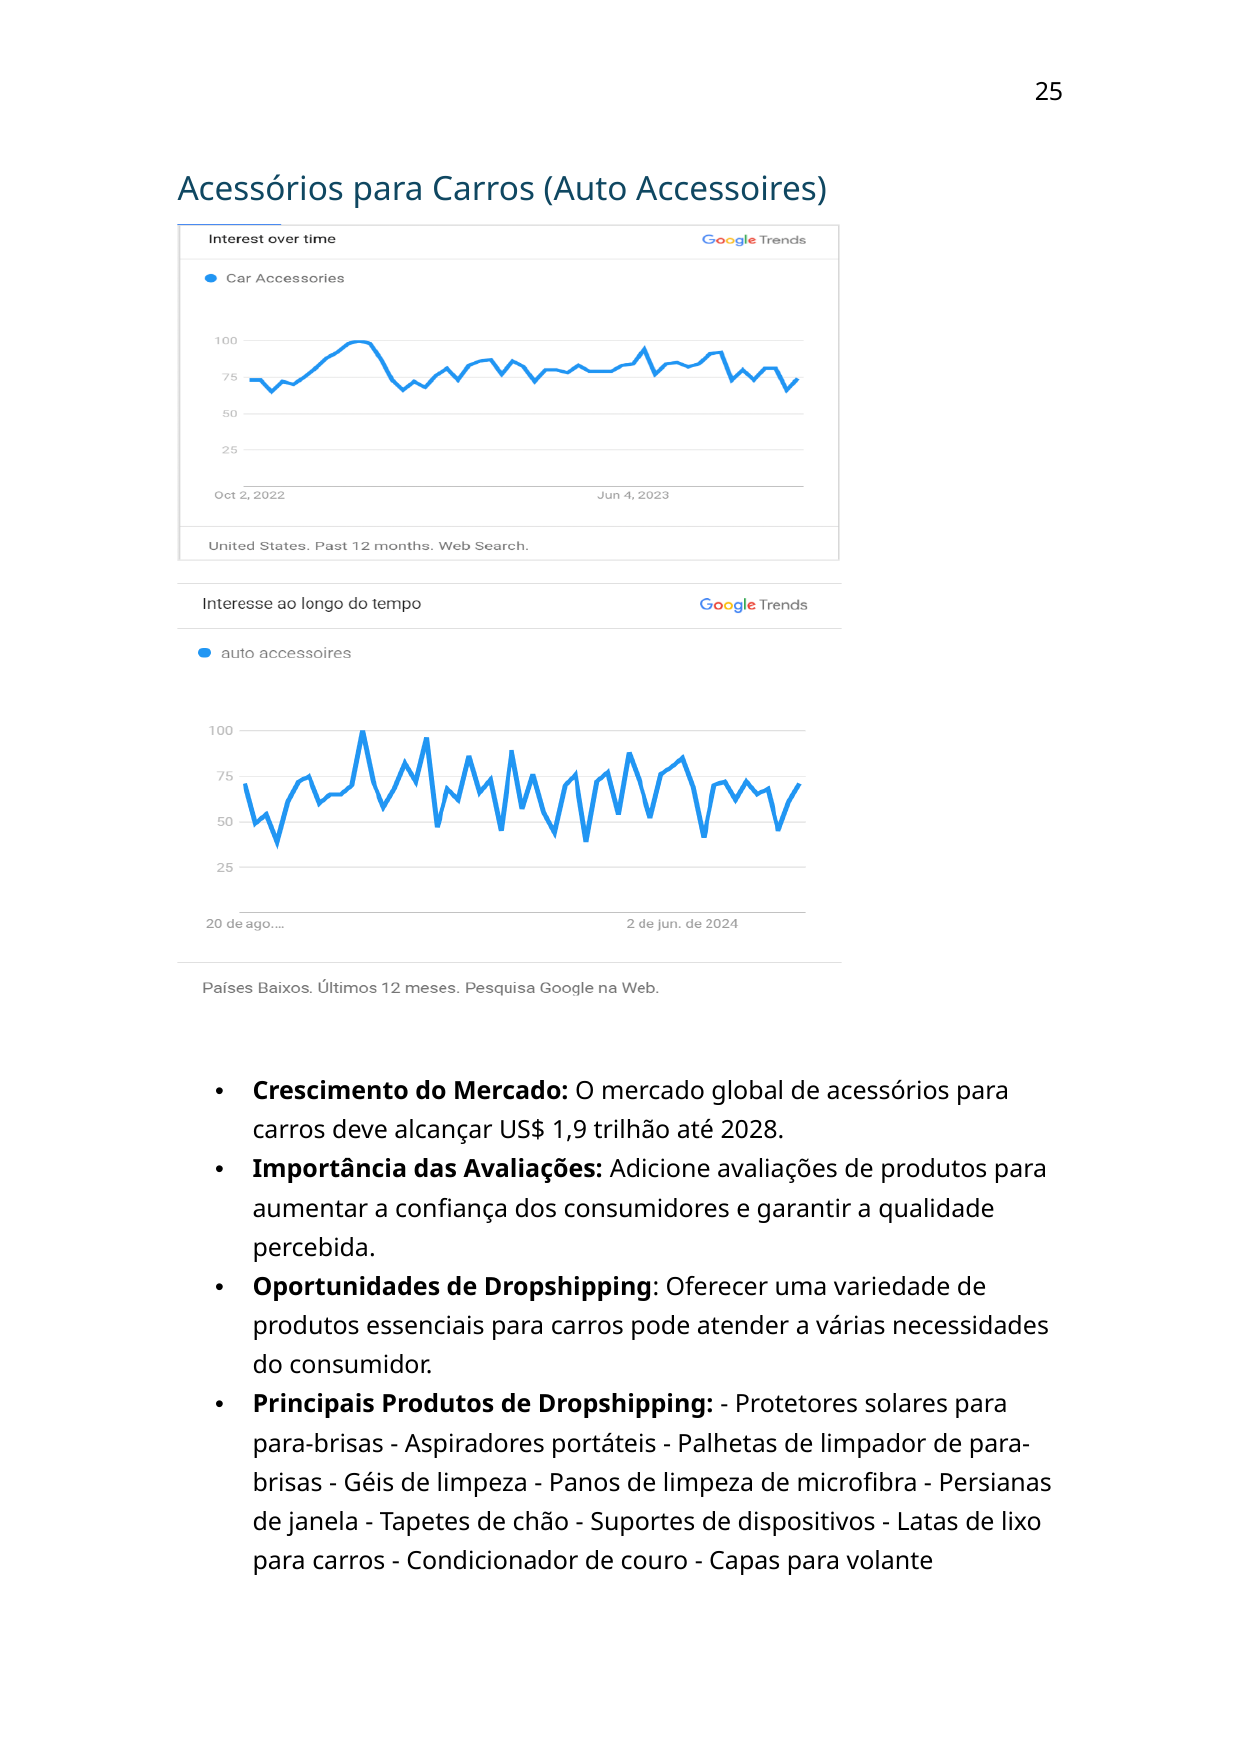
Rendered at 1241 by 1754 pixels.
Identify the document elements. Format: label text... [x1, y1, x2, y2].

list Crescimento do Mercado: O mercado global de acessórios para carros deve alcançar US$ 1,9 trilhão até 2028. [215, 1073, 1063, 1146]
list Principais Produtos de Dropshipping: - Protetores solares para para-brisas - Aspiradores portáteis - Palhetas de limpador de para-brisas - Géis de limpeza - Panos de limpeza de microfibra - Persianas de janela - Tapetes de chão - Suportes de dispositivos - Latas de lixo para carros - Condicionador de couro - Capas para volante [215, 1386, 1063, 1577]
list Oportunidades de Dropshipping: Oferecer uma variedade de produtos essenciais para carros pode atender a várias necessidades do consumidor. [215, 1269, 1063, 1381]
list Importância das Avaliações: Adicione avaliações de produtos para aumentar a confiança dos consumidores e garantir a qualidade percebida. [215, 1151, 1063, 1263]
subtitle Acessórios para Carros (Auto Accessoires) [177, 164, 1063, 210]
picture [177, 583, 842, 996]
picture [177, 224, 840, 562]
